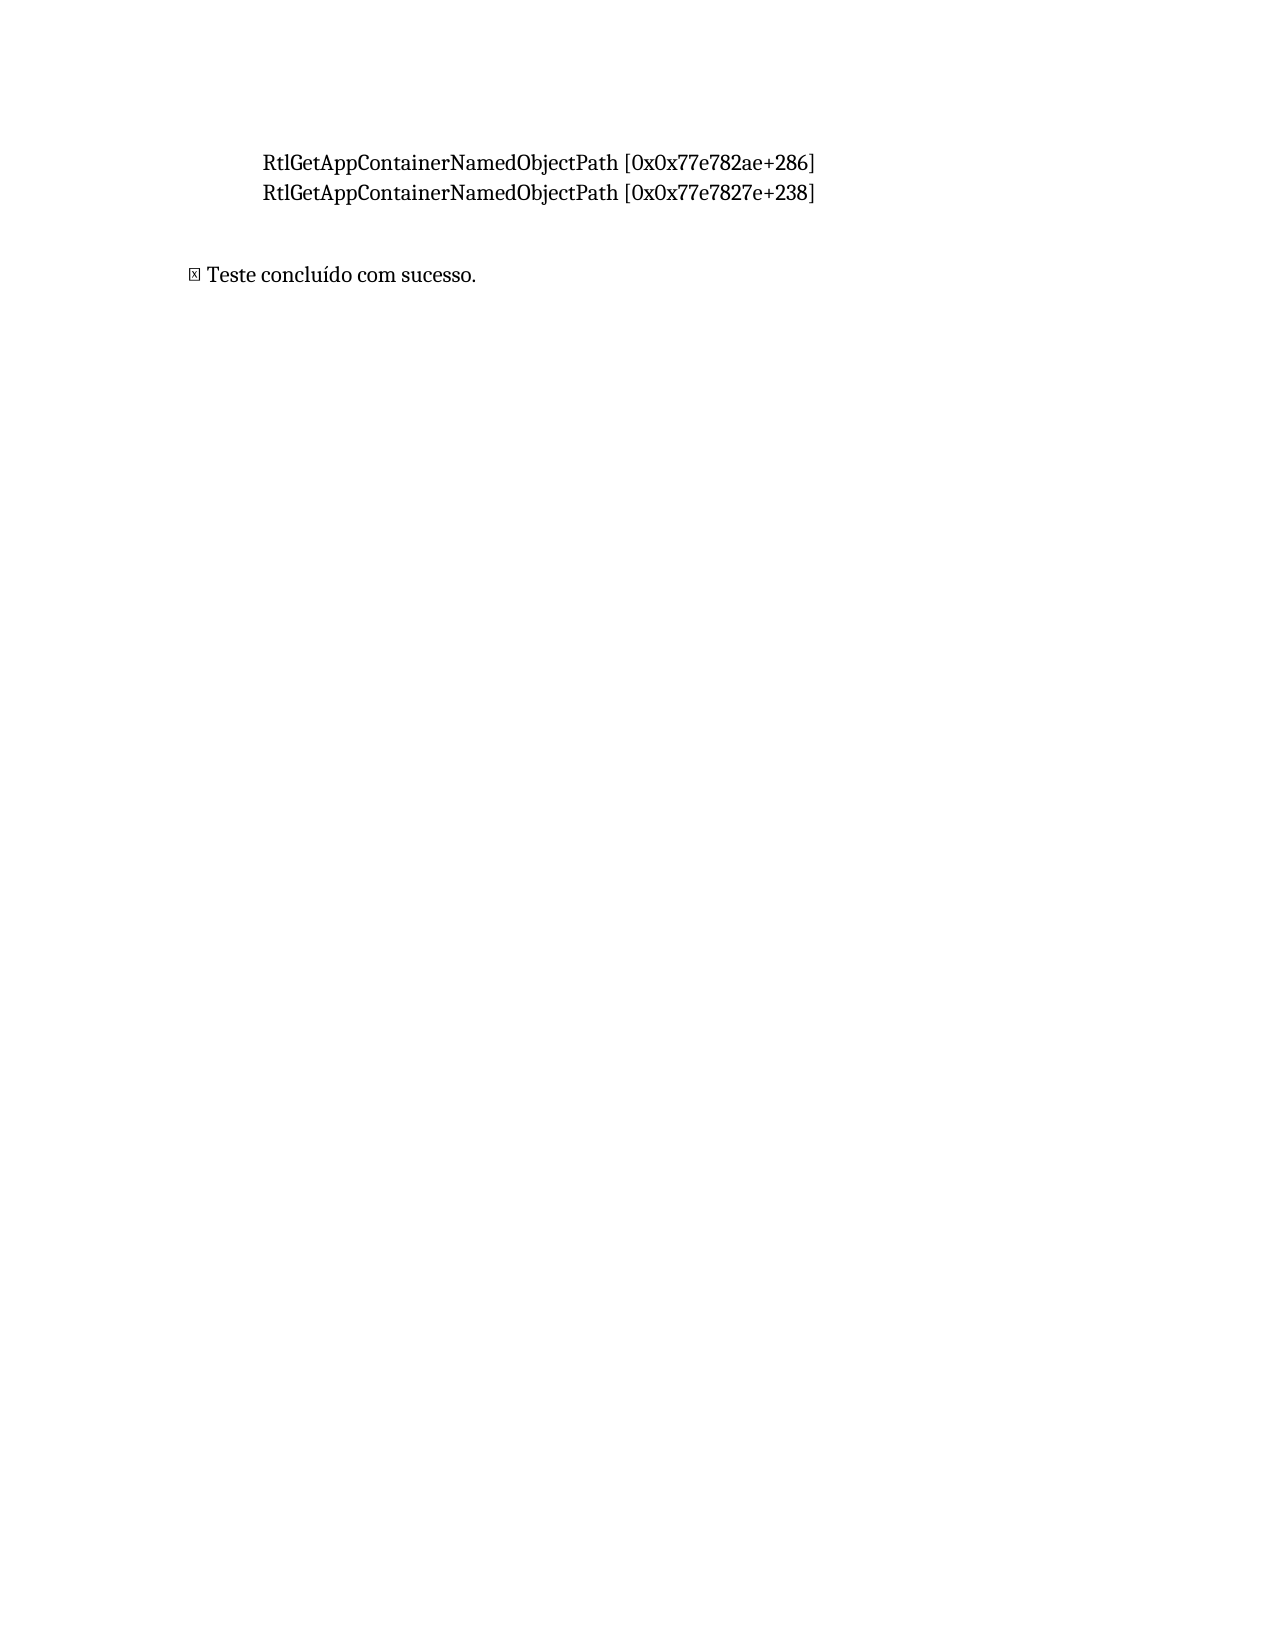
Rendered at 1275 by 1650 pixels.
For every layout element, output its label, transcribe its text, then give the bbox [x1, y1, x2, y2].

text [187, 150, 1087, 237]
text ✅ Teste concluído com sucesso. [187, 261, 1087, 288]
